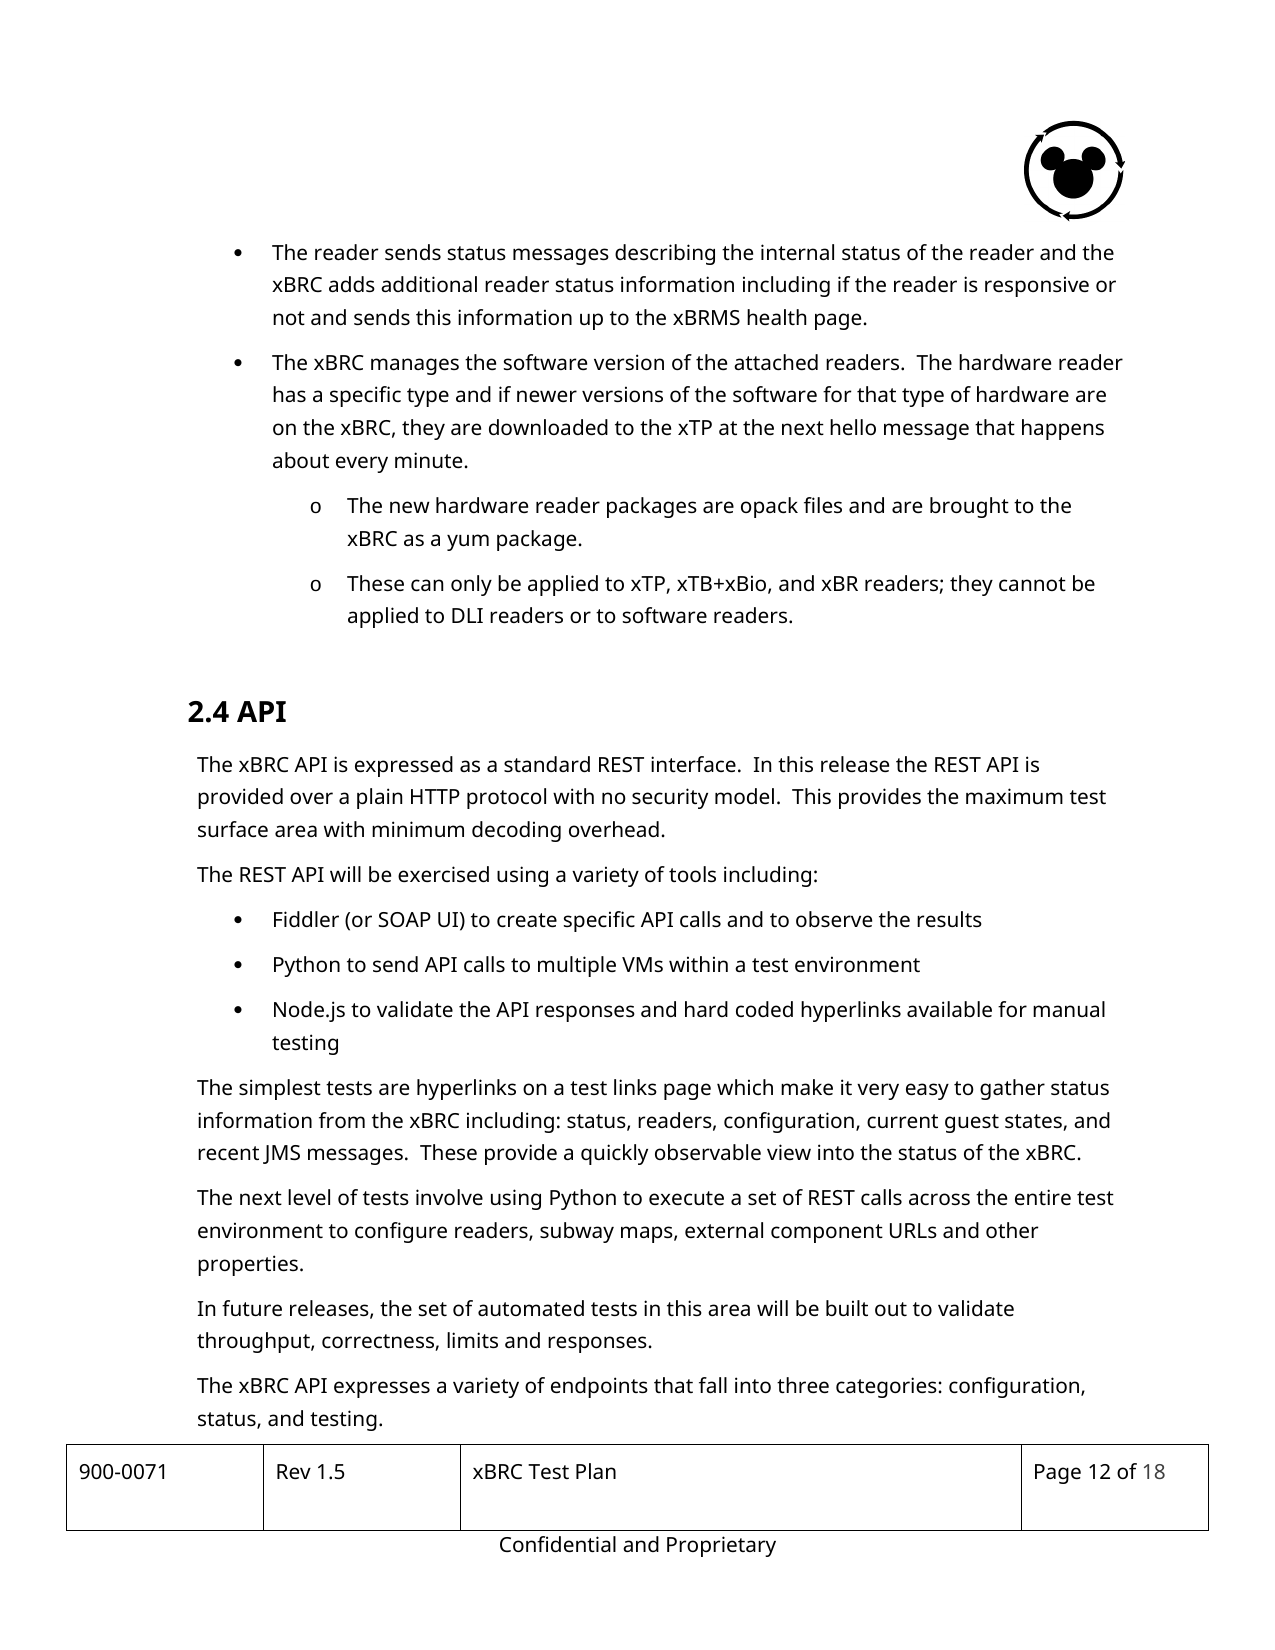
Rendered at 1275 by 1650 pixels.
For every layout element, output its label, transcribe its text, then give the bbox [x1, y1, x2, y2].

list Python to send API calls to multiple VMs within a test environment [234, 950, 1125, 979]
text The xBRC API expresses a variety of endpoints that fall into three categories: configuration, status, and testing. [197, 1371, 1125, 1432]
list The xBRC manages the software version of the attached readers. The hardware reader has a specific type and if newer versions of the software for that type of hardware are on the xBRC, they are downloaded to the xTP at the next hello message that happens about every minute. [234, 348, 1125, 474]
list Fiddler (or SOAP UI) to create specific API calls and to observe the results [234, 905, 1125, 934]
picture [1023, 120, 1125, 222]
text In future releases, the set of automated tests in this area will be built out to validate throughput, correctness, limits and responses. [197, 1294, 1125, 1355]
subtitle API [187, 692, 1125, 731]
text The REST API will be exercised using a variety of tools including: [197, 860, 1125, 888]
list These can only be applied to xTP, xTB+xBio, and xBR readers; they cannot be applied to DLI readers or to software readers. [309, 569, 1125, 630]
list The reader sends status messages describing the internal status of the reader and the xBRC adds additional reader status information including if the reader is responsive or not and sends this information up to the xBRMS health page. [234, 238, 1125, 331]
text The simplest tests are hyperlinks on a test links page which make it very easy to gather status information from the xBRC including: status, readers, configuration, current guest states, and recent JMS messages. These provide a quickly observable view into the status of the xBRC. [197, 1073, 1125, 1167]
text The xBRC API is expressed as a standard REST interface. In this release the REST API is provided over a plain HTTP protocol with no security model. This provides the maximum test surface area with minimum decoding overhead. [197, 750, 1125, 843]
list Node.js to validate the API responses and hard coded hyperlinks available for manual testing [234, 995, 1125, 1056]
list The new hardware reader packages are opack files and are brought to the xBRC as a yum package. [309, 491, 1125, 552]
text The next level of tests involve using Python to execute a set of REST calls across the entire test environment to configure readers, subway maps, external component URLs and other properties. [197, 1183, 1125, 1277]
